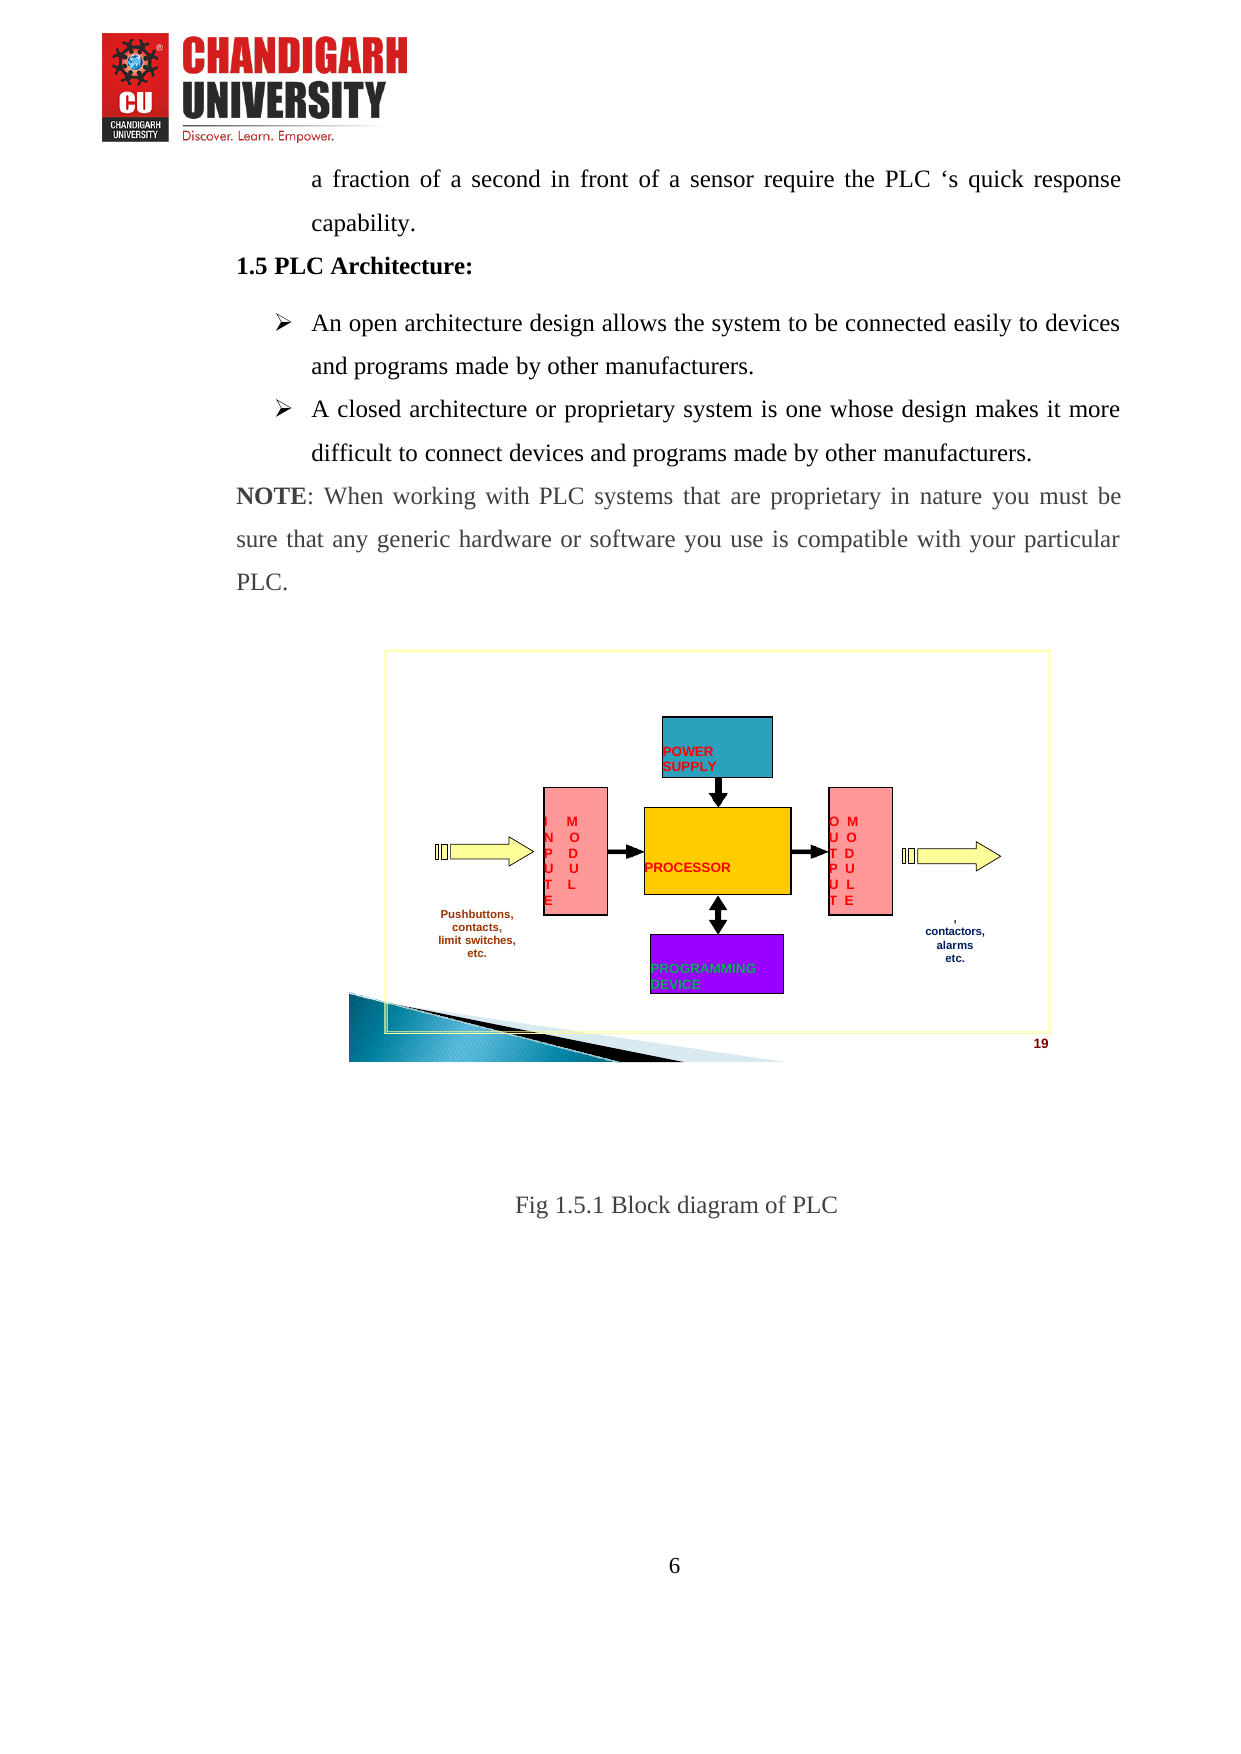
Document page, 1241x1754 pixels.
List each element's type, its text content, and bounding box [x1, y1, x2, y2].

picture [792, 844, 828, 859]
picture [708, 778, 728, 807]
list A closed architecture or proprietary system is one whose design makes it more difficult to connect devices and programs made by other manufacturers. [273, 394, 1122, 466]
picture [102, 33, 407, 143]
picture [384, 1034, 624, 1063]
picture [349, 992, 384, 1003]
picture [608, 844, 644, 859]
picture [388, 992, 624, 1031]
text On-delay timers can easily be identified in ladder diagrams. On-delay timer coils are represented like all loads illustrated ladder diagrams except there is a label with the abbreviation of TD which stands for time delay and the contacts are drawn like a single pole switch with two legs coming out of the bottom as seen in figure 1. [384, 649, 1052, 1032]
text Fig 1.5.1 Block diagram of PLC [477, 1190, 875, 1218]
text NOTE: When working with PLC systems that are proprietary in nature you must be sure that any generic hardware or software you use is compatible with your particular PLC. [236, 481, 1121, 596]
list An open architecture design allows the system to be connected easily to devices and programs made by other manufacturers. [273, 308, 1122, 380]
subtitle PLC Architecture: [236, 251, 1180, 279]
